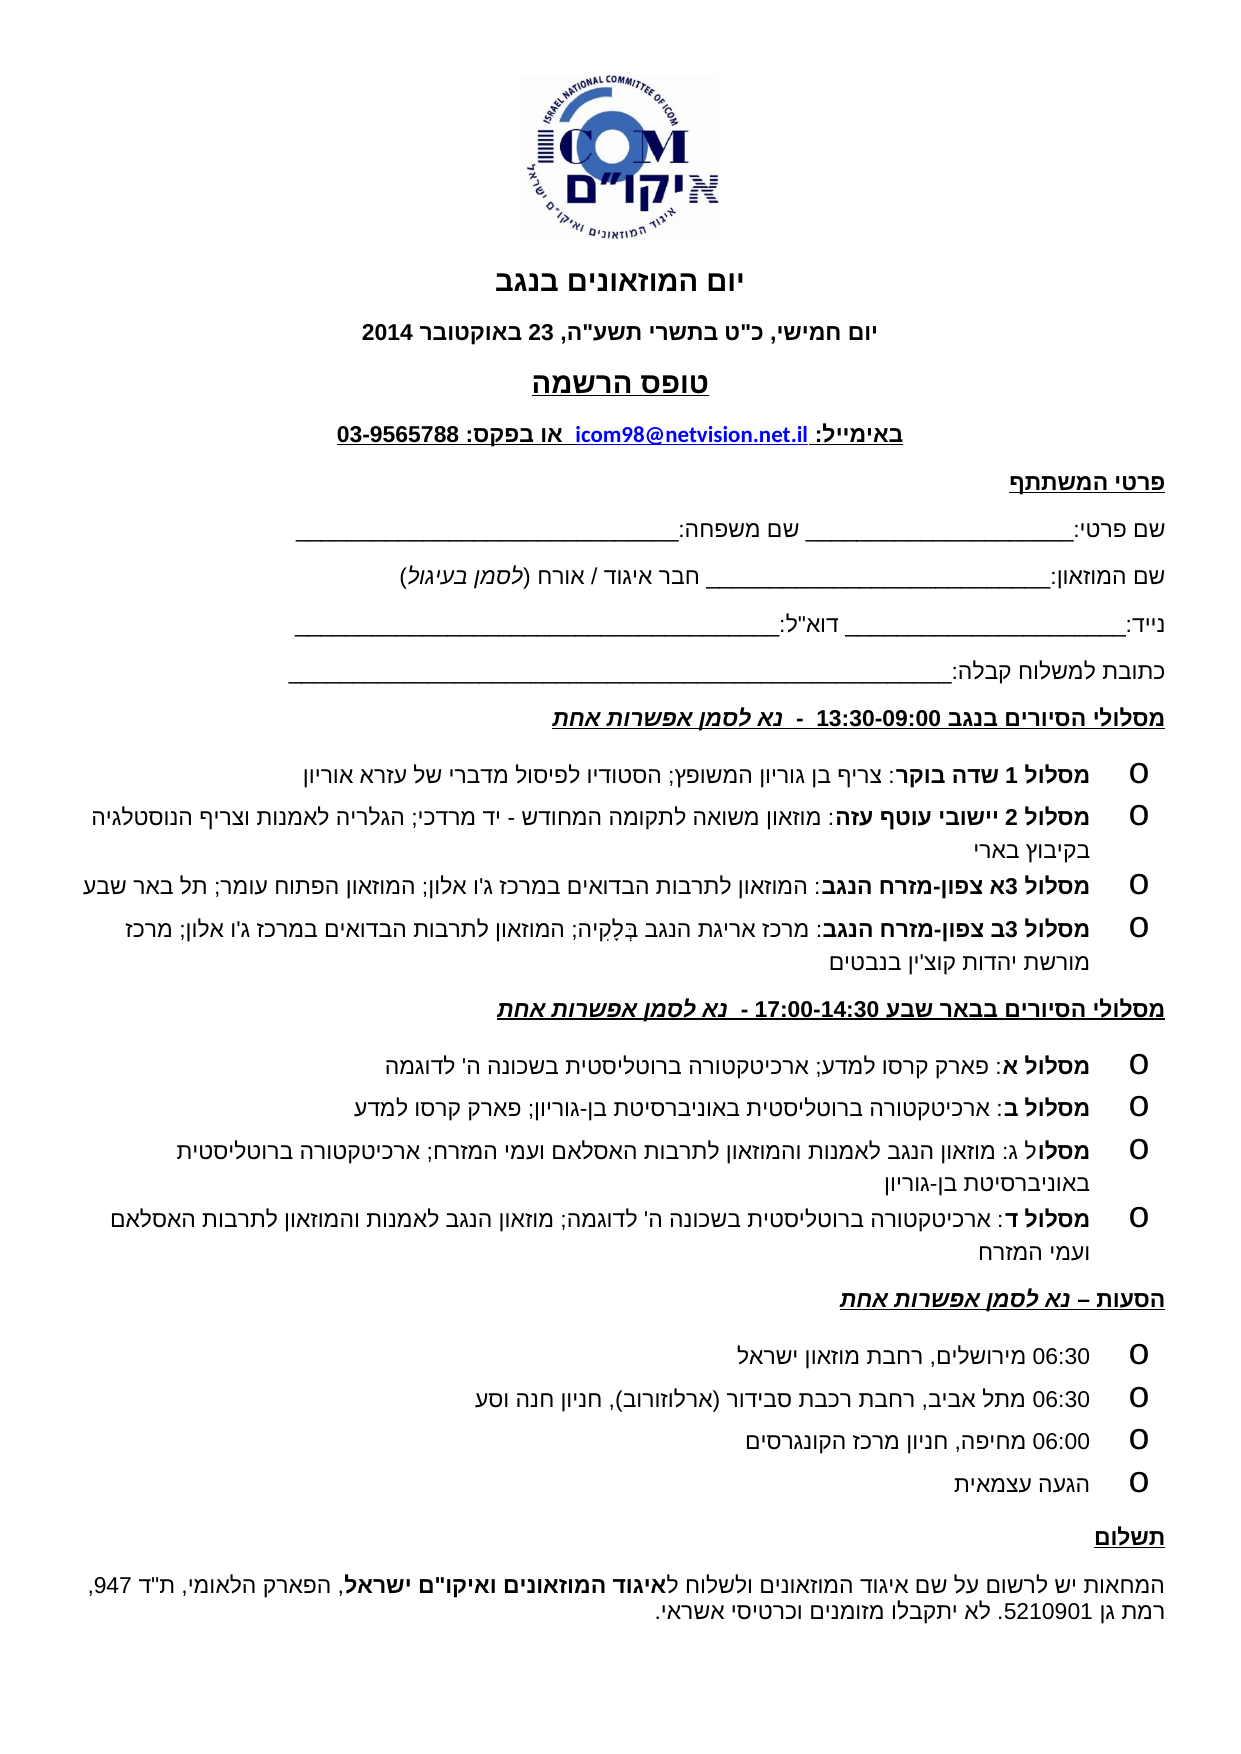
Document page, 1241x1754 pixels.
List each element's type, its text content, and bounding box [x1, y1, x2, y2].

text תשלום [75, 1524, 1165, 1551]
text שם פרטי:_____________________ שם משפחה:______________________________ [75, 516, 1165, 542]
text המחאות יש לרשום על שם איגוד המוזאונים ולשלוח לאיגוד המוזאונים ואיקו"ם ישראל, הפארק הלאומי, ת"ד 947, רמת גן 5210901. לא יתקבלו מזומנים וכרטיסי אשראי. [75, 1572, 1165, 1624]
list מסלול א: פארק קרסו למדע; ארכיטקטורה ברוטליסטית בשכונה ה' לדוגמה [75, 1043, 1128, 1085]
text מסלולי הסיורים בנגב 13:30-09:00 - נא לסמן אפשרות אחת [75, 705, 1165, 731]
text מסלולי הסיורים בבאר שבע 17:00-14:30 - נא לסמן אפשרות אחת [75, 996, 1165, 1022]
list 06:30 מתל אביב, רחבת רכבת סבידור (ארלוזורוב), חניון חנה וסע [75, 1376, 1128, 1418]
list 06:30 מירושלים, רחבת מוזאון ישראל [75, 1333, 1128, 1376]
text כתובת למשלוח קבלה:____________________________________________________ [75, 658, 1165, 684]
text נייד:______________________ דוא"ל:______________________________________ [75, 611, 1165, 637]
list מסלול ד: ארכיטקטורה ברוטליסטית בשכונה ה' לדוגמה; מוזאון הנגב לאמנות והמוזאון לתרבות האסלאם ועמי המזרח [75, 1197, 1128, 1266]
list מסלול 2 יישובי עוטף עזה: מוזאון משואה לתקומה המחודש - יד מרדכי; הגלריה לאמנות וצריף הנוסטלגיה בקיבוץ בארי [75, 794, 1128, 863]
text יום חמישי, כ"ט בתשרי תשע"ה, 23 באוקטובר 2014 [75, 318, 1165, 345]
list מסלול 3א צפון-מזרח הנגב: המוזאון לתרבות הבדואים במרכז ג'ו אלון; המוזאון הפתוח עומר; תל באר שבע [75, 863, 1128, 906]
list מסלול ג: מוזאון הנגב לאמנות והמוזאון לתרבות האסלאם ועמי המזרח; ארכיטקטורה ברוטליסטית באוניברסיטת בן-גוריון [75, 1128, 1128, 1197]
list 06:00 מחיפה, חניון מרכז הקונגרסים [75, 1418, 1128, 1461]
text הסעות – נא לסמן אפשרות אחת [75, 1286, 1165, 1313]
text יום המוזאונים בנגב [75, 264, 1165, 298]
list מסלול ב: ארכיטקטורה ברוטליסטית באוניברסיטת בן-גוריון; פארק קרסו למדע [75, 1085, 1128, 1128]
picture [521, 75, 719, 240]
list מסלול 3ב צפון-מזרח הנגב: מרכז אריגת הנגב בְּלָקִיה; המוזאון לתרבות הבדואים במרכז ג'ו אלון; מרכז מורשת יהדות קוצ'ין בנבטים [75, 906, 1128, 975]
list מסלול 1 שדה בוקר: צריף בן גוריון המשופץ; הסטודיו לפיסול מדברי של עזרא אוריון [75, 752, 1128, 794]
text שם המוזאון:___________________________ חבר איגוד / אורח (לסמן בעיגול) [75, 563, 1165, 590]
text פרטי המשתתף [75, 469, 1165, 495]
text טופס הרשמה [75, 366, 1165, 399]
text באימייל: icom98@netvision.net.il או בפקס: 03-9565788 [75, 420, 1165, 448]
list הגעה עצמאית [75, 1461, 1128, 1503]
